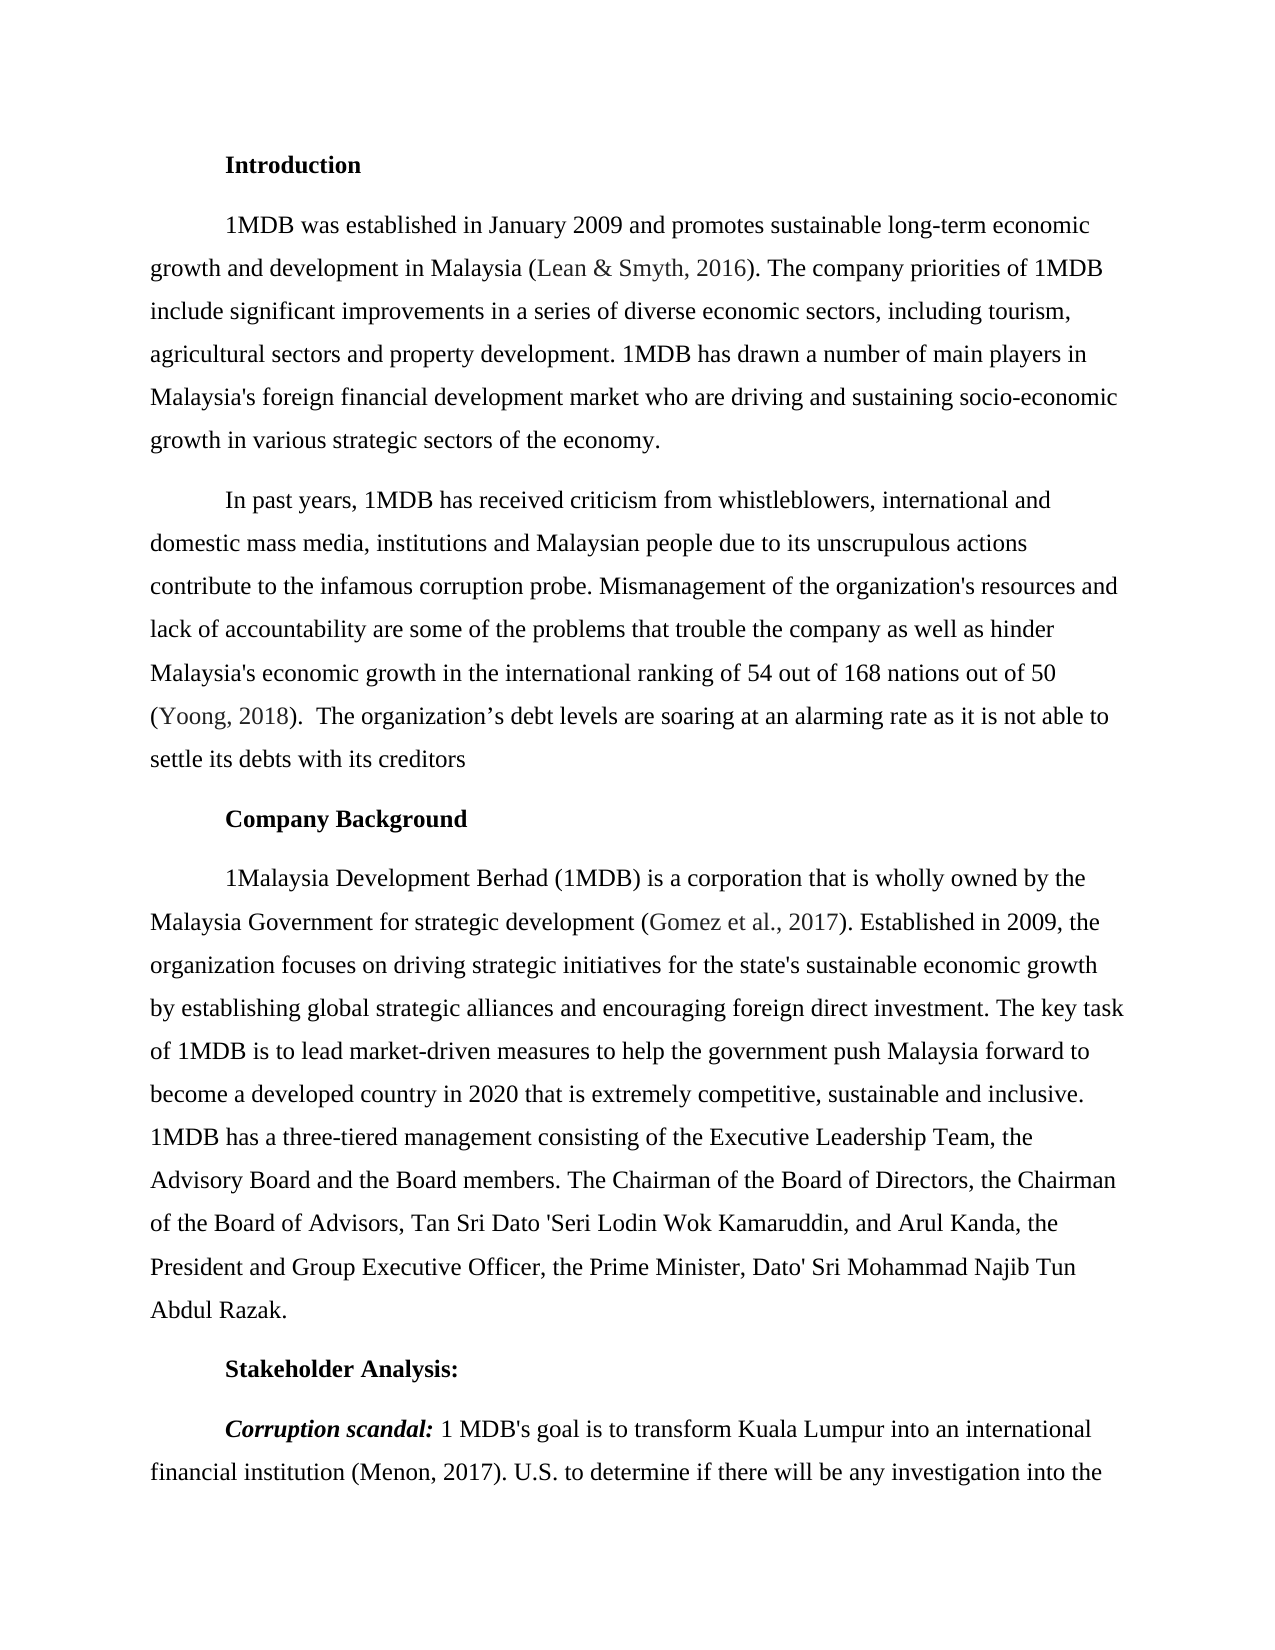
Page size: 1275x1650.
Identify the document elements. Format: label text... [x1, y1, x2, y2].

text 1MDB was established in January 2009 and promotes sustainable long-term economic growth and development in Malaysia (Lean & Smyth, 2016). The company priorities of 1MDB include significant improvements in a series of diverse economic sectors, including tourism, agricultural sectors and property development. 1MDB has drawn a number of main players in Malaysia's foreign financial development market who are driving and sustaining socio-economic growth in various strategic sectors of the economy. [150, 210, 1125, 454]
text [150, 1414, 1125, 1486]
text 1Malaysia Development Berhad (1MDB) is a corporation that is wholly owned by the Malaysia Government for strategic development (Gomez et al., 2017). Established in 2009, the organization focuses on driving strategic initiatives for the state's sustainable economic growth by establishing global strategic alliances and encouraging foreign direct investment. The key task of 1MDB is to lead market-driven measures to help the government push Malaysia forward to become a developed country in 2020 that is extremely competitive, sustainable and inclusive. 1MDB has a three-tiered management consisting of the Executive Leadership Team, the Advisory Board and the Board members. The Chairman of the Board of Directors, the Chairman of the Board of Advisors, Tan Sri Dato 'Seri Lodin Wok Kamaruddin, and Arul Kanda, the President and Group Executive Officer, the Prime Minister, Dato' Sri Mohammad Najib Tun Abdul Razak. [150, 863, 1125, 1323]
text In past years, 1MDB has received criticism from whistleblowers, international and domestic mass media, institutions and Malaysian people due to its unscrupulous actions contribute to the infamous corruption probe. Mismanagement of the organization's resources and lack of accountability are some of the problems that trouble the company as well as hinder Malaysia's economic growth in the international ranking of 54 out of 168 nations out of 50 (Yoong, 2018). The organization’s debt levels are soaring at an alarming rate as it is not able to settle its debts with its creditors [150, 485, 1125, 773]
text Introduction [150, 150, 1125, 179]
text Stakeholder Analysis: [150, 1354, 1125, 1383]
text Company Background [150, 804, 1125, 832]
